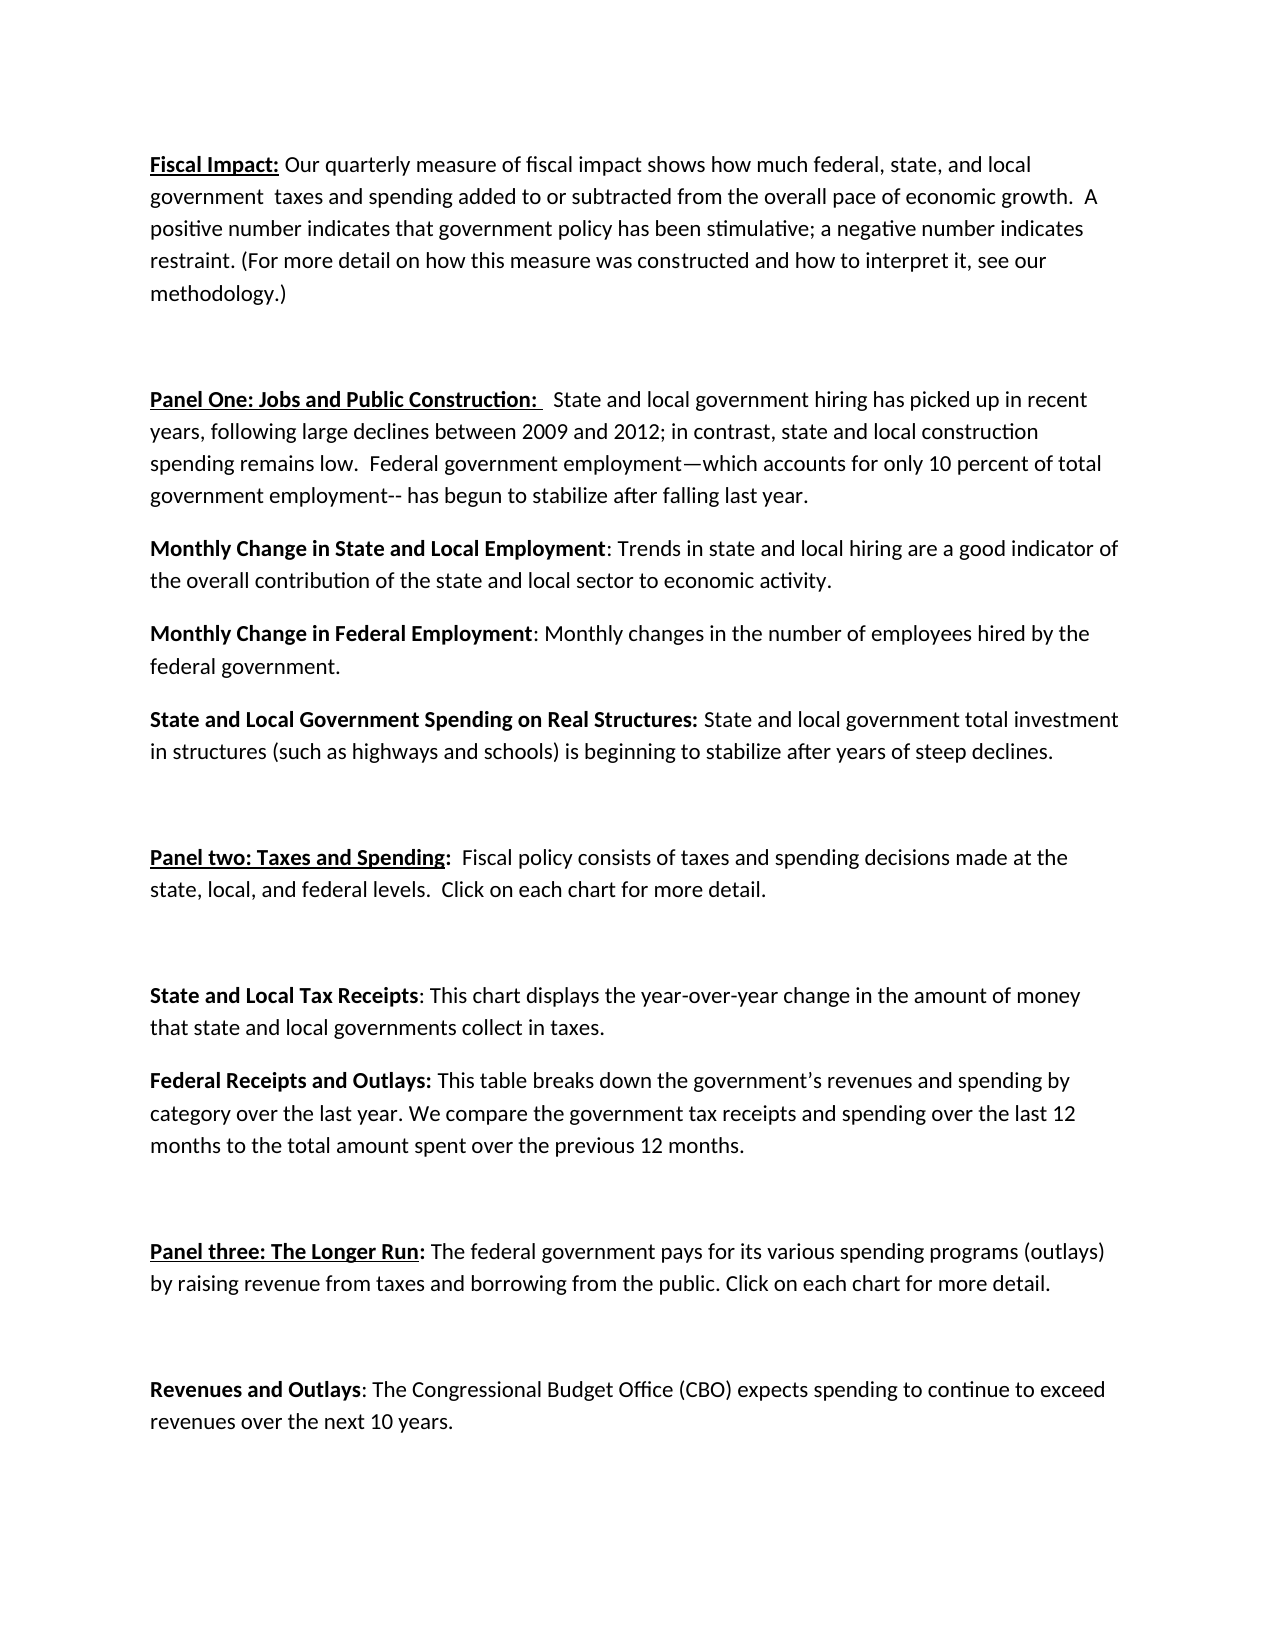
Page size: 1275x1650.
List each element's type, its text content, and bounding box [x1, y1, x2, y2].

text Panel two: Taxes and Spending: Fiscal policy consists of taxes and spending decisions made at the state, local, and federal levels. Click on each chart for more detail. [150, 843, 1125, 903]
text Revenues and Outlays: The Congressional Budget Office (CBO) expects spending to continue to exceed revenues over the next 10 years. [150, 1375, 1125, 1435]
text State and Local Tax Receipts: This chart displays the year-over-year change in the amount of money that state and local governments collect in taxes. [150, 981, 1125, 1041]
text Panel One: Jobs and Public Construction: State and local government hiring has picked up in recent years, following large declines between 2009 and 2012; in contrast, state and local construction spending remains low. Federal government employment—which accounts for only 10 percent of total government employment-- has begun to stabilize after falling last year. [150, 385, 1125, 509]
text Fiscal Impact: Our quarterly measure of fiscal impact shows how much federal, state, and local government taxes and spending added to or subtracted from the overall pace of economic growth. A positive number indicates that government policy has been stimulative; a negative number indicates restraint. (For more detail on how this measure was constructed and how to interpret it, see our methodology.) [150, 150, 1125, 307]
text State and Local Government Spending on Real Structures: State and local government total investment in structures (such as highways and schools) is beginning to stabilize after years of steep declines. [150, 705, 1125, 765]
text Monthly Change in State and Local Employment: Trends in state and local hiring are a good indicator of the overall contribution of the state and local sector to economic activity. [150, 534, 1125, 594]
text Monthly Change in Federal Employment: Monthly changes in the number of employees hired by the federal government. [150, 619, 1125, 680]
text Panel three: The Longer Run: The federal government pays for its various spending programs (outlays) by raising revenue from taxes and borrowing from the public. Click on each chart for more detail. [150, 1237, 1125, 1297]
text Federal Receipts and Outlays: This table breaks down the government’s revenues and spending by category over the last year. We compare the government tax receipts and spending over the last 12 months to the total amount spent over the previous 12 months. [150, 1066, 1125, 1159]
